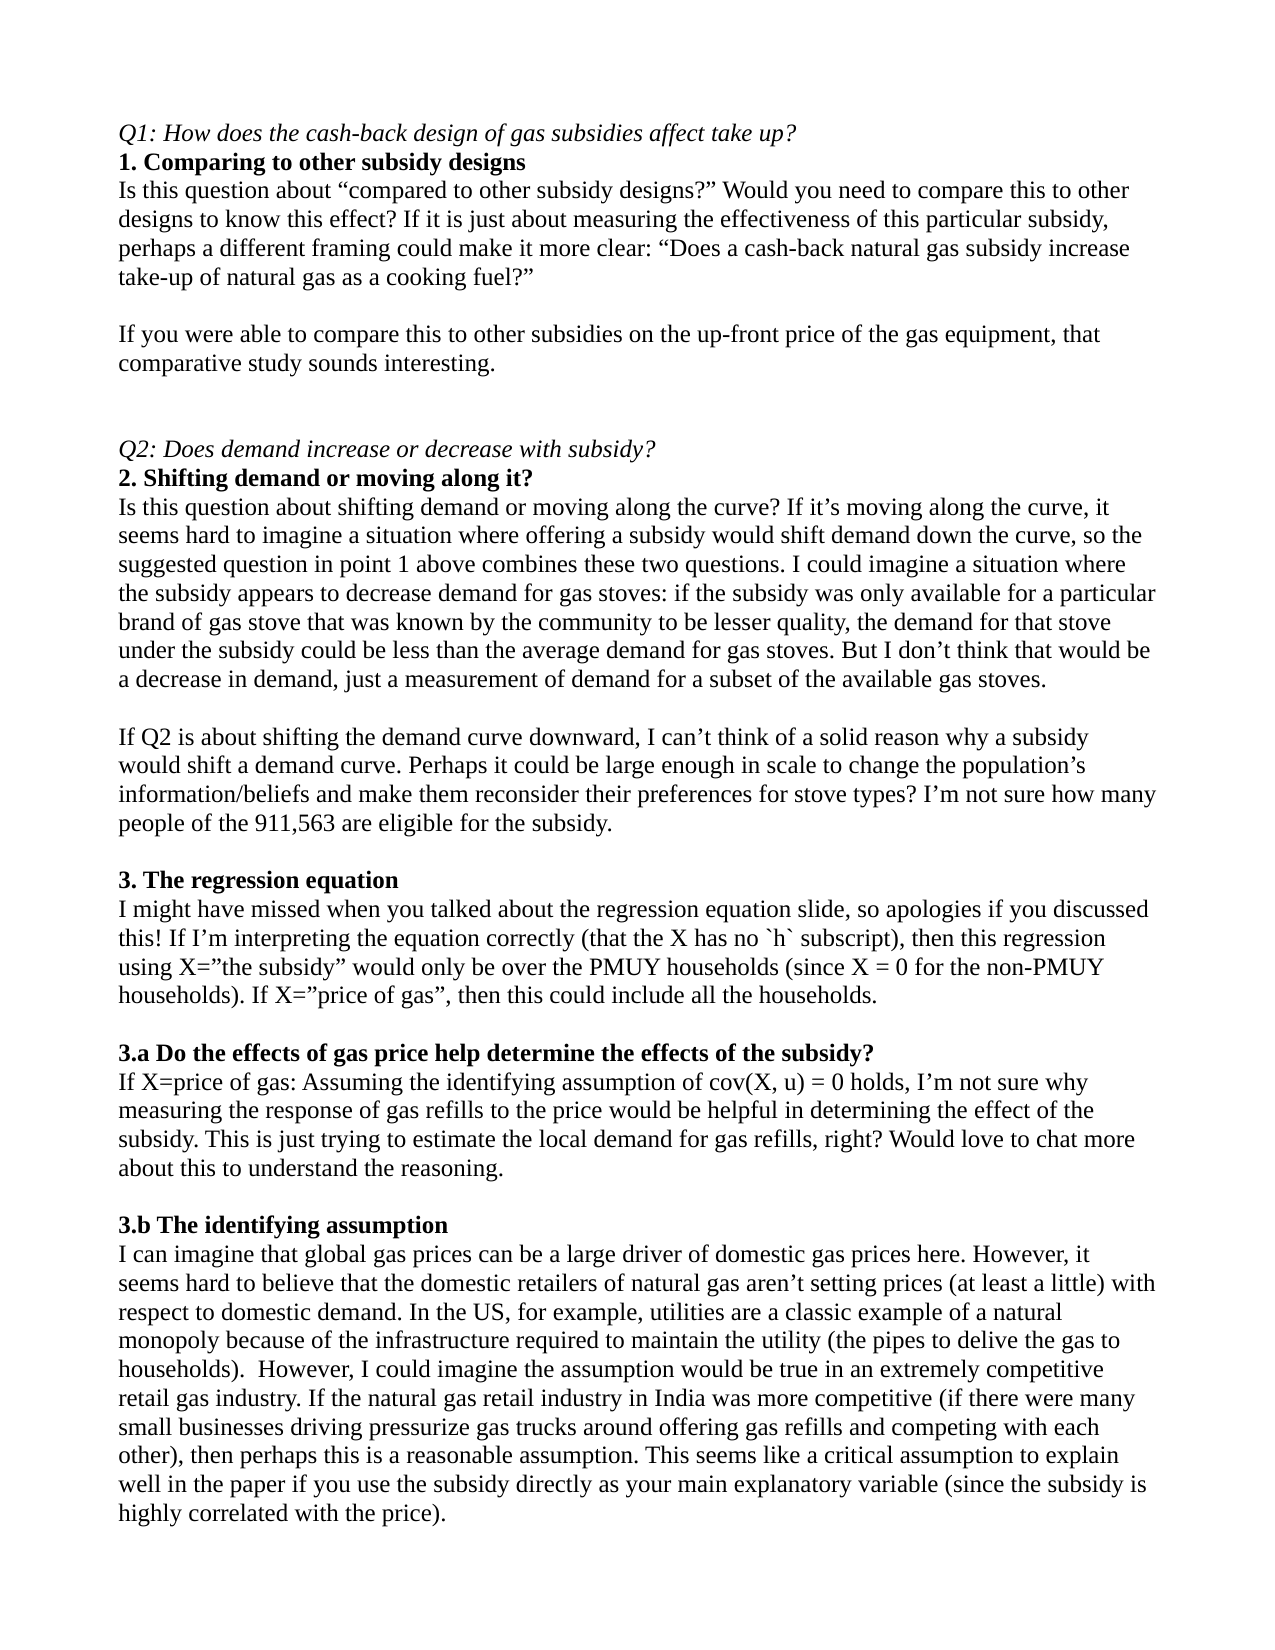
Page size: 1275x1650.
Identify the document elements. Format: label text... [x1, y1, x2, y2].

text 3.a Do the effects of gas price help determine the effects of the subsidy? [118, 1038, 1157, 1067]
text If you were able to compare this to other subsidies on the up-front price of the gas equipment, that comparative study sounds interesting. [118, 319, 1157, 377]
text If Q2 is about shifting the demand curve downward, I can’t think of a solid reason why a subsidy would shift a demand curve. Perhaps it could be large enough in scale to change the population’s information/beliefs and make them reconsider their preferences for stove types? I’m not sure how many people of the 911,563 are eligible for the subsidy. [118, 722, 1157, 837]
text 3. The regression equation [118, 866, 1157, 894]
text Q2: Does demand increase or decrease with subsidy? [118, 434, 1157, 463]
text I can imagine that global gas prices can be a large driver of domestic gas prices here. However, it seems hard to believe that the domestic retailers of natural gas aren’t setting prices (at least a little) with respect to domestic demand. In the US, for example, utilities are a classic example of a natural monopoly because of the infrastructure required to maintain the utility (the pipes to delive the gas to households). However, I could imagine the assumption would be true in an extremely competitive retail gas industry. If the natural gas retail industry in India was more competitive (if there were many small businesses driving pressurize gas trucks around offering gas refills and competing with each other), then perhaps this is a reasonable assumption. This seems like a critical assumption to explain well in the paper if you use the subsidy directly as your main explanatory variable (since the subsidy is highly correlated with the price). [118, 1239, 1157, 1527]
text Q1: How does the cash-back design of gas subsidies affect take up? [118, 118, 1157, 147]
text 2. Shifting demand or moving along it? [118, 463, 1157, 492]
text 3.b The identifying assumption [118, 1211, 1157, 1239]
text If X=price of gas: Assuming the identifying assumption of cov(X, u) = 0 holds, I’m not sure why measuring the response of gas refills to the price would be helpful in determining the effect of the subsidy. This is just trying to estimate the local demand for gas refills, right? Would love to chat more about this to understand the reasoning. [118, 1067, 1157, 1182]
text Is this question about shifting demand or moving along the curve? If it’s moving along the curve, it seems hard to imagine a situation where offering a subsidy would shift demand down the curve, so the suggested question in point 1 above combines these two questions. I could imagine a situation where the subsidy appears to decrease demand for gas stoves: if the subsidy was only available for a particular brand of gas stove that was known by the community to be lesser quality, the demand for that stove under the subsidy could be less than the average demand for gas stoves. But I don’t think that would be a decrease in demand, just a measurement of demand for a subset of the available gas stoves. [118, 492, 1157, 693]
text 1. Comparing to other subsidy designs [118, 147, 1157, 176]
text Is this question about “compared to other subsidy designs?” Would you need to compare this to other designs to know this effect? If it is just about measuring the effectiveness of this particular subsidy, perhaps a different framing could make it more clear: “Does a cash-back natural gas subsidy increase take-up of natural gas as a cooking fuel?” [118, 176, 1157, 291]
text I might have missed when you talked about the regression equation slide, so apologies if you discussed this! If I’m interpreting the equation correctly (that the X has no `h` subscript), then this regression using X=”the subsidy” would only be over the PMUY households (since X = 0 for the non-PMUY households). If X=”price of gas”, then this could include all the households. [118, 894, 1157, 1009]
